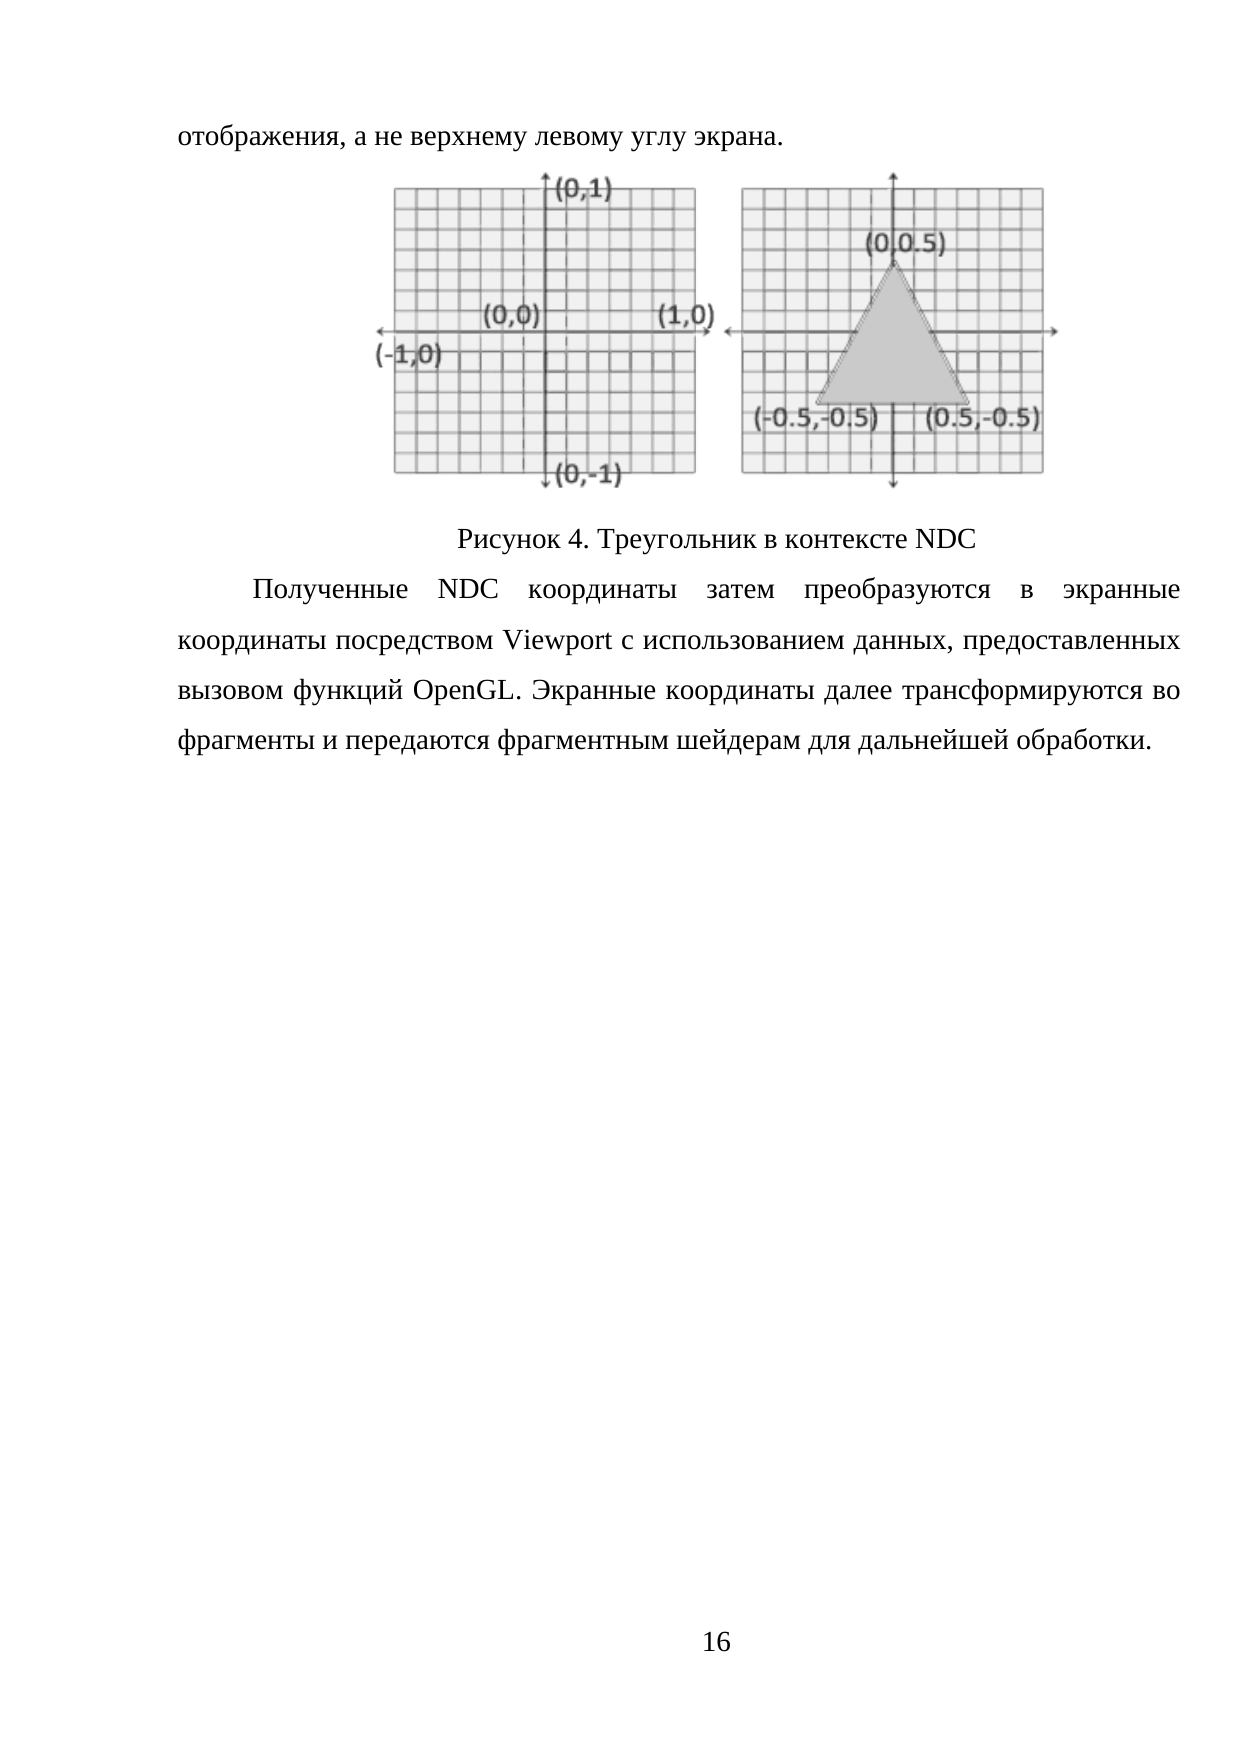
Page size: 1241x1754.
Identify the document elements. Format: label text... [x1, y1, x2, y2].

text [177, 118, 1181, 152]
text Полученные NDC координаты затем преобразуются в экранные координаты посредством Viewport с использованием данных, предоставленных вызовом функций OpenGL. Экранные координаты далее трансформируются во фрагменты и передаются фрагментным шейдерам для дальнейшей обработки. [177, 572, 1181, 756]
picture [374, 168, 1059, 505]
text Рисунок 4. Треугольник в контексте NDC [177, 521, 1181, 555]
